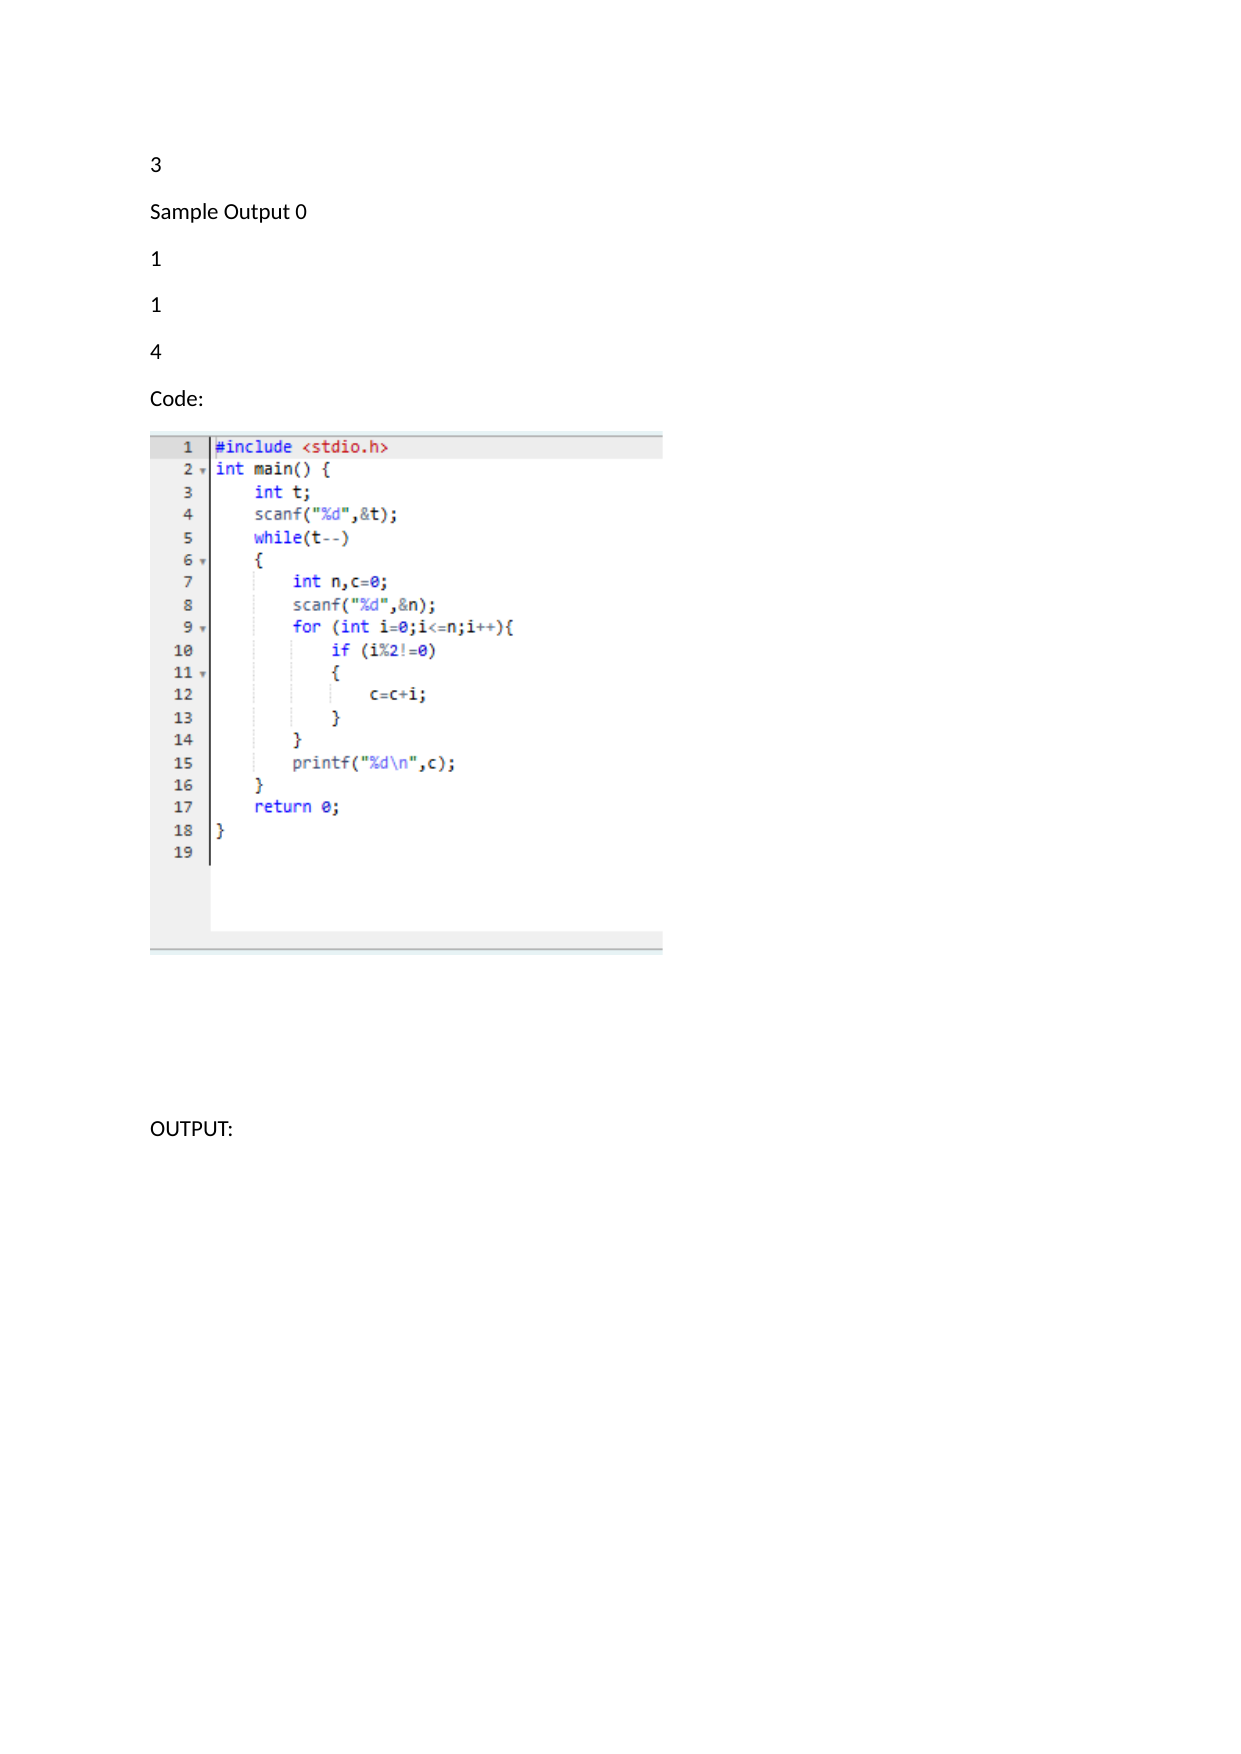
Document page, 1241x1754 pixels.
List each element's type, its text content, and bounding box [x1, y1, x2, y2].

text 4 [150, 337, 1090, 366]
text 3 [150, 150, 1090, 178]
text Code: [150, 384, 1090, 412]
picture [150, 431, 663, 955]
text Sample Output 0 [150, 197, 1090, 225]
text 1 [150, 244, 1090, 272]
text 1 [150, 291, 1090, 319]
text OUTPUT: [150, 1114, 1090, 1142]
